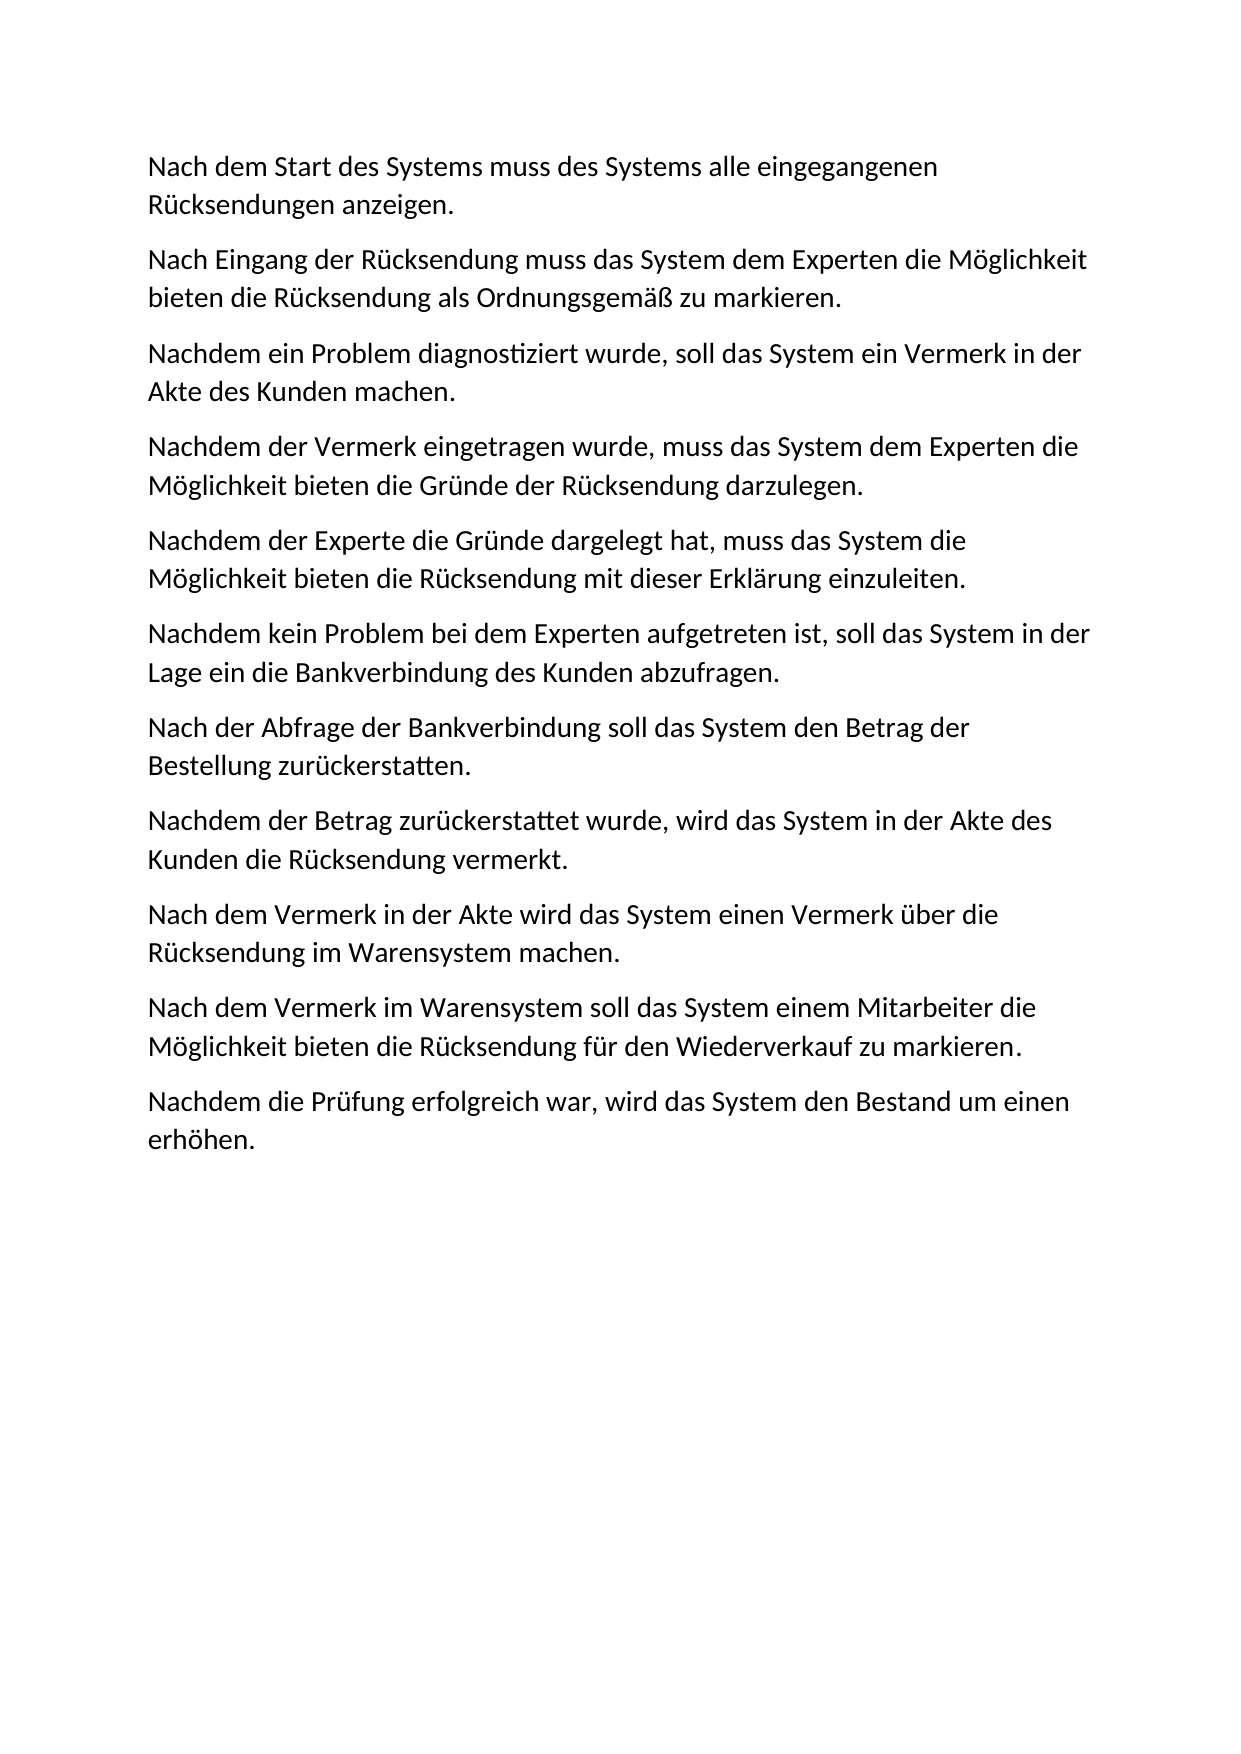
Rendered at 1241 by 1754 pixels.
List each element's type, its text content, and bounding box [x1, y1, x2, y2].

text Nach Eingang der Rücksendung muss das System dem Experten die Möglichkeit bieten die Rücksendung als Ordnungsgemäß zu markieren. [148, 241, 1093, 315]
text Nach dem Start des Systems muss des Systems alle eingegangenen Rücksendungen anzeigen. [148, 148, 1093, 222]
text Nachdem kein Problem bei dem Experten aufgetreten ist, soll das System in der Lage ein die Bankverbindung des Kunden abzufragen. [148, 615, 1093, 689]
text Nachdem die Prüfung erfolgreich war, wird das System den Bestand um einen erhöhen. [148, 1083, 1093, 1157]
text Nachdem ein Problem diagnostiziert wurde, soll das System ein Vermerk in der Akte des Kunden machen. [148, 335, 1093, 409]
text Nach dem Vermerk in der Akte wird das System einen Vermerk über die Rücksendung im Warensystem machen. [148, 896, 1093, 970]
text Nach der Abfrage der Bankverbindung soll das System den Betrag der Bestellung zurückerstatten. [148, 709, 1093, 783]
text Nachdem der Experte die Gründe dargelegt hat, muss das System die Möglichkeit bieten die Rücksendung mit dieser Erklärung einzuleiten. [148, 522, 1093, 596]
text Nachdem der Vermerk eingetragen wurde, muss das System dem Experten die Möglichkeit bieten die Gründe der Rücksendung darzulegen. [148, 428, 1093, 502]
text Nach dem Vermerk im Warensystem soll das System einem Mitarbeiter die Möglichkeit bieten die Rücksendung für den Wiederverkauf zu markieren. [148, 989, 1093, 1063]
text Nachdem der Betrag zurückerstattet wurde, wird das System in der Akte des Kunden die Rücksendung vermerkt. [148, 802, 1093, 876]
